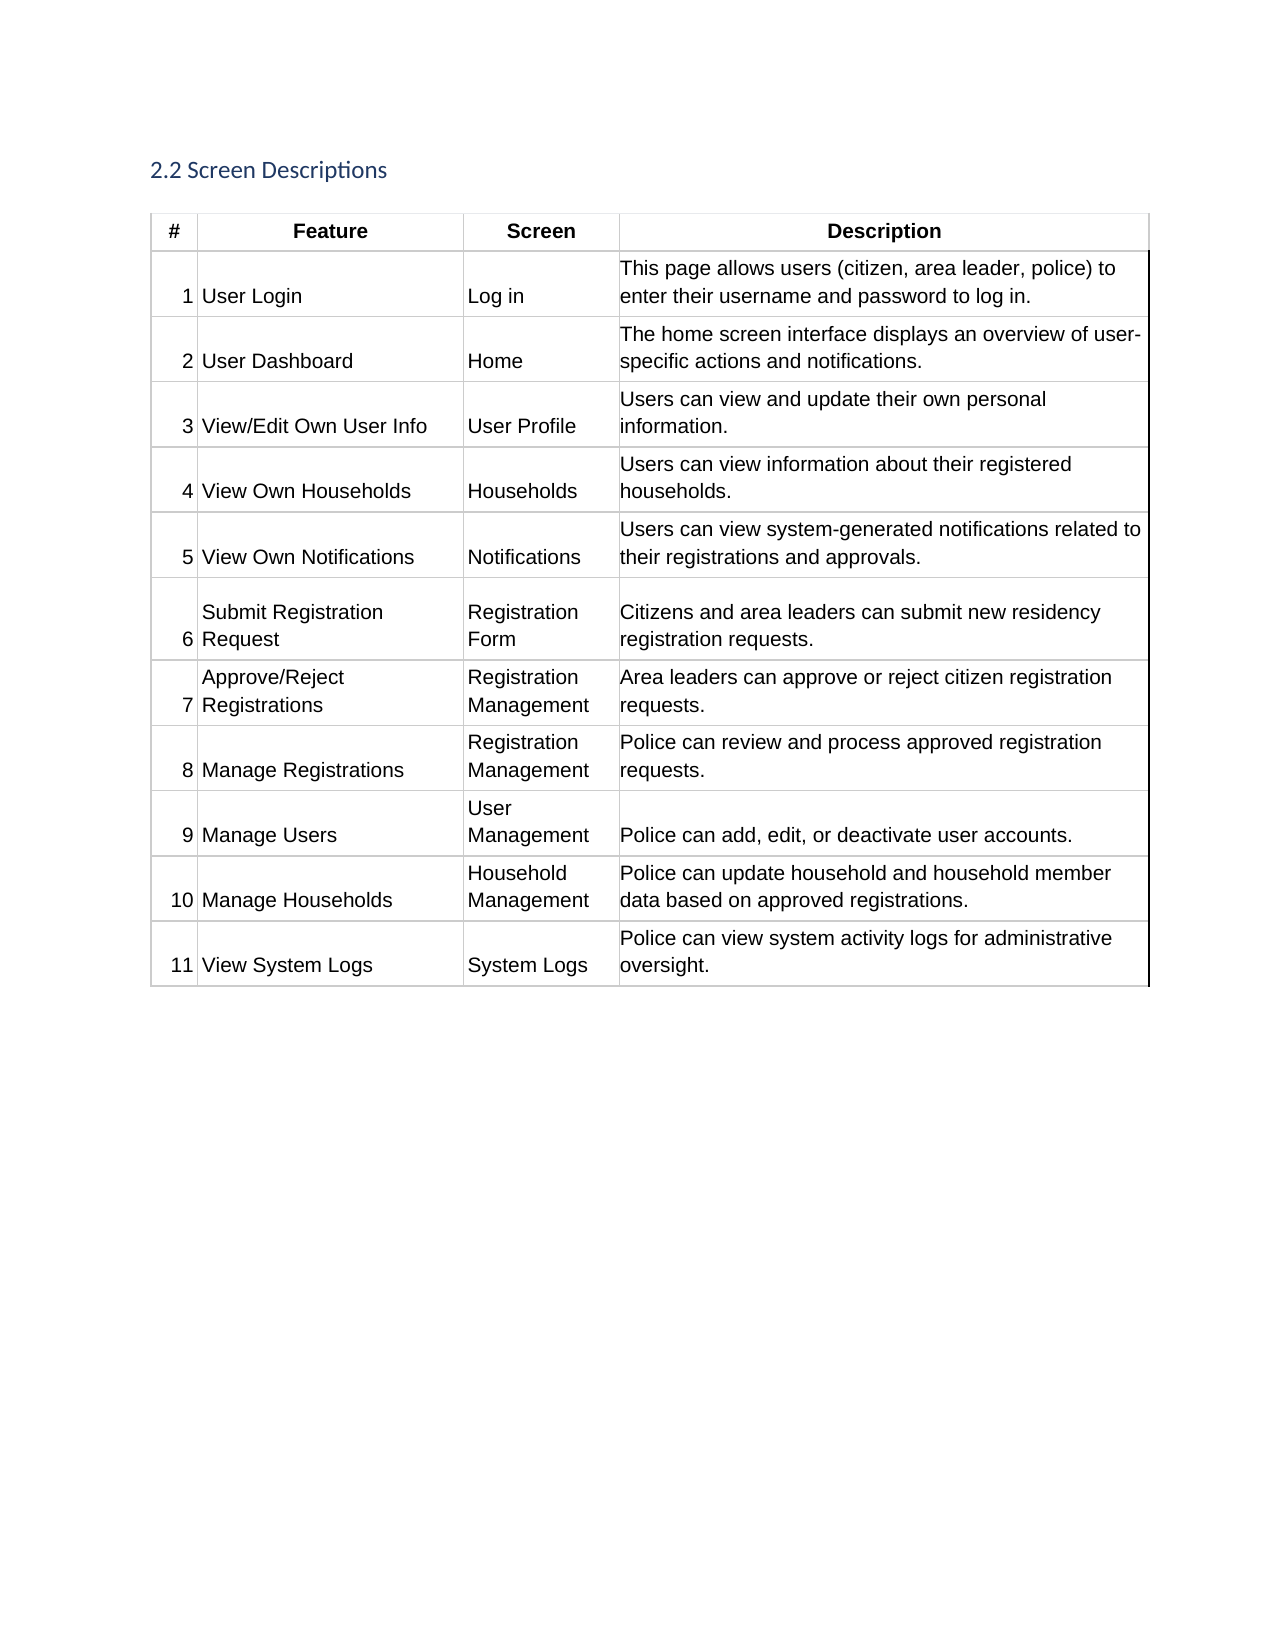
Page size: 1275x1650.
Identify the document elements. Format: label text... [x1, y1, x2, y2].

table_cell Users can view and update their own personal information. [620, 382, 1148, 446]
table_cell Police can add, edit, or deactivate user accounts. [620, 791, 1148, 855]
table_cell View Own Households [198, 448, 463, 511]
table_cell User Dashboard [198, 317, 463, 381]
table_cell 4 [152, 448, 197, 511]
table_cell Registration Management [464, 661, 619, 724]
table_cell Home [464, 317, 619, 381]
table_cell Police can review and process approved registration requests. [620, 726, 1148, 790]
table_cell Manage Registrations [198, 726, 463, 790]
table_cell View Own Notifications [198, 513, 463, 576]
table_cell User Login [198, 252, 463, 316]
table_cell This page allows users (citizen, area leader, police) to enter their username and password to log in. [620, 252, 1148, 316]
table_cell User Management [464, 791, 619, 855]
table_cell Police can update household and household member data based on approved registrations. [620, 857, 1148, 920]
table_cell 2 [152, 317, 197, 381]
table_cell Users can view information about their registered households. [620, 448, 1148, 511]
table_cell View System Logs [198, 922, 463, 985]
table_cell View/Edit Own User Info [198, 382, 463, 446]
table_cell Manage Households [198, 857, 463, 920]
table_cell 6 [152, 578, 197, 659]
table_cell Police can view system activity logs for administrative oversight. [620, 922, 1148, 985]
table_cell 11 [152, 922, 197, 985]
table_cell 8 [152, 726, 197, 790]
table_cell 3 [152, 382, 197, 446]
table_cell Registration Form [464, 578, 619, 659]
table_cell System Logs [464, 922, 619, 985]
table_cell 5 [152, 513, 197, 576]
table_cell Approve/Reject Registrations [198, 661, 463, 724]
table_cell Users can view system-generated notifications related to their registrations and approvals. [620, 513, 1148, 576]
table_cell 7 [152, 661, 197, 724]
table_cell Log in [464, 252, 619, 316]
table_cell Notifications [464, 513, 619, 576]
table_cell 9 [152, 791, 197, 855]
table_cell Area leaders can approve or reject citizen registration requests. [620, 661, 1148, 724]
table_header # [152, 214, 197, 250]
table_cell Submit Registration Request [198, 578, 463, 659]
table_cell Manage Users [198, 791, 463, 855]
table_cell 1 [152, 252, 197, 316]
subtitle 2.2 Screen Descriptions [150, 154, 1125, 185]
table_header Description [620, 214, 1148, 250]
table_header Feature [198, 214, 463, 250]
table_header Screen [464, 214, 619, 250]
table_cell User Profile [464, 382, 619, 446]
table_cell Household Management [464, 857, 619, 920]
table_cell The home screen interface displays an overview of user-specific actions and notifications. [620, 317, 1148, 381]
table_cell Households [464, 448, 619, 511]
table_cell Registration Management [464, 726, 619, 790]
table_cell Citizens and area leaders can submit new residency registration requests. [620, 578, 1148, 659]
table_cell 10 [152, 857, 197, 920]
